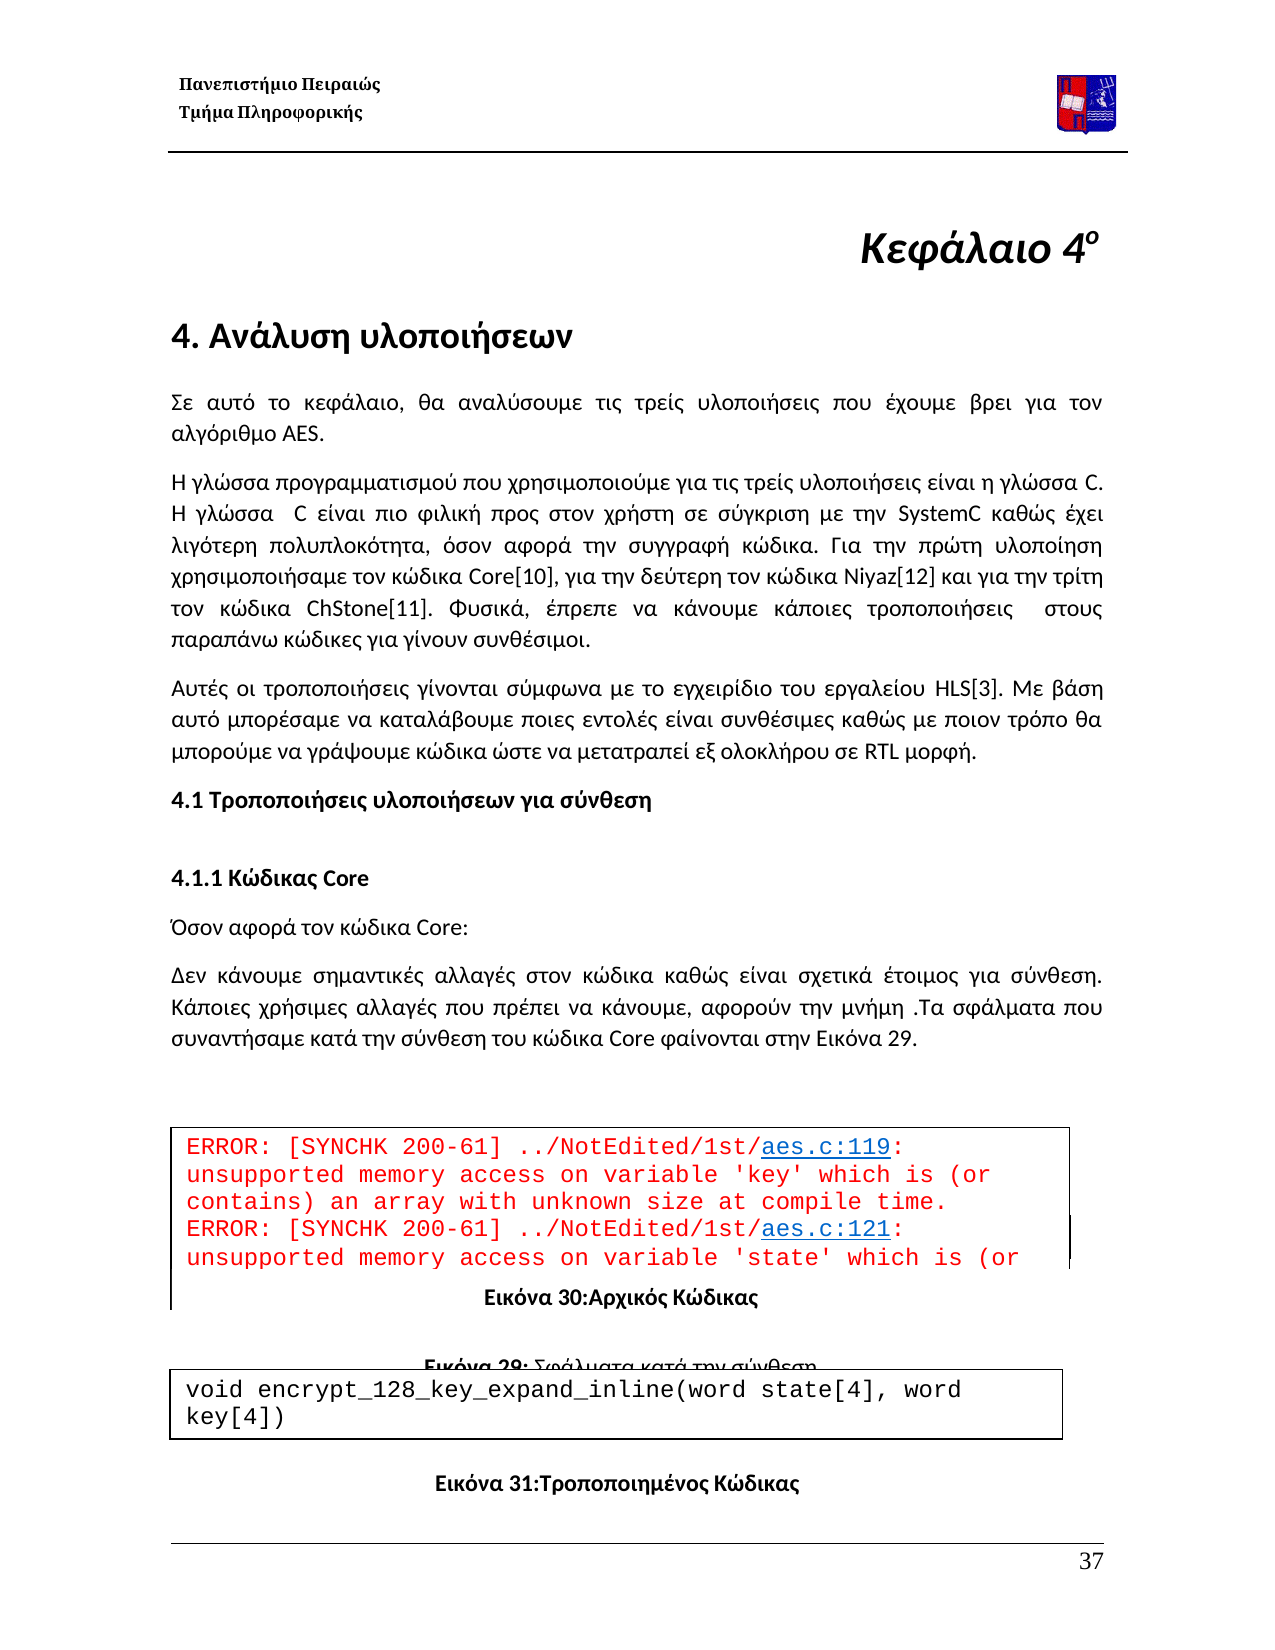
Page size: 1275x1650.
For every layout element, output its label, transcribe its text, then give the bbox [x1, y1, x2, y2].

picture [1057, 75, 1117, 135]
subtitle 4.1.1 Κώδικας Core [171, 862, 1104, 893]
text Όσον αφορά τον κώδικα Core: [171, 912, 1104, 941]
subtitle 4. Ανάλυση υλοποιήσεων [171, 312, 1104, 358]
text Δεν κάνουμε σημαντικές αλλαγές στον κώδικα καθώς είναι σχετικά έτοιμος για σύνθεση. Κάποιες χρήσιμες αλλαγές που πρέπει να κάνουμε, αφορούν την μνήμη .Τα σφάλματα που συναντήσαμε κατά την σύνθεση του κώδικα Core φαίνονται στην Εικόνα 29. [171, 960, 1104, 1052]
text Αυτές οι τροποποιήσεις γίνονται σύμφωνα με το εγχειρίδιο του εργαλείου HLS[3]. Με βάση αυτό μπορέσαμε να καταλάβουμε ποιες εντολές είναι συνθέσιμες καθώς με ποιον τρόπο θα μπορούμε να γράψουμε κώδικα ώστε να μετατραπεί εξ ολοκλήρου σε RTL μορφή. [171, 673, 1104, 765]
subtitle 4.1 Τροποποιήσεις υλοποιήσεων για σύνθεση [171, 784, 1104, 814]
text Κεφάλαιο 4ο [171, 219, 1104, 275]
text Σε αυτό το κεφάλαιο, θα αναλύσουμε τις τρείς υλοποιήσεις που έχουμε βρει για τον αλγόριθμο AES. [171, 387, 1104, 448]
text Για να το λύσουμε αυτά, κάναμε τις αλλαγές που φαίνονται στην Εικόνα 31. [171, 1216, 1104, 1415]
text Η γλώσσα προγραμματισμού που χρησιμοποιούμε για τις τρείς υλοποιήσεις είναι η γλώσσα C. Η γλώσσα C είναι πιο φιλική προς στον χρήστη σε σύγκριση με την SystemC καθώς έχει λιγότερη πολυπλοκότητα, όσον αφορά την συγγραφή κώδικα. Για την πρώτη υλοποίηση χρησιμοποιήσαμε τον κώδικα Core[10], για την δεύτερη τον κώδικα Niyaz[12] και για την τρίτη τον κώδικα ChStone[11]. Φυσικά, έπρεπε να κάνουμε κάποιες τροποποιήσεις στους παραπάνω κώδικες για γίνουν συνθέσιμοι. [171, 467, 1104, 654]
